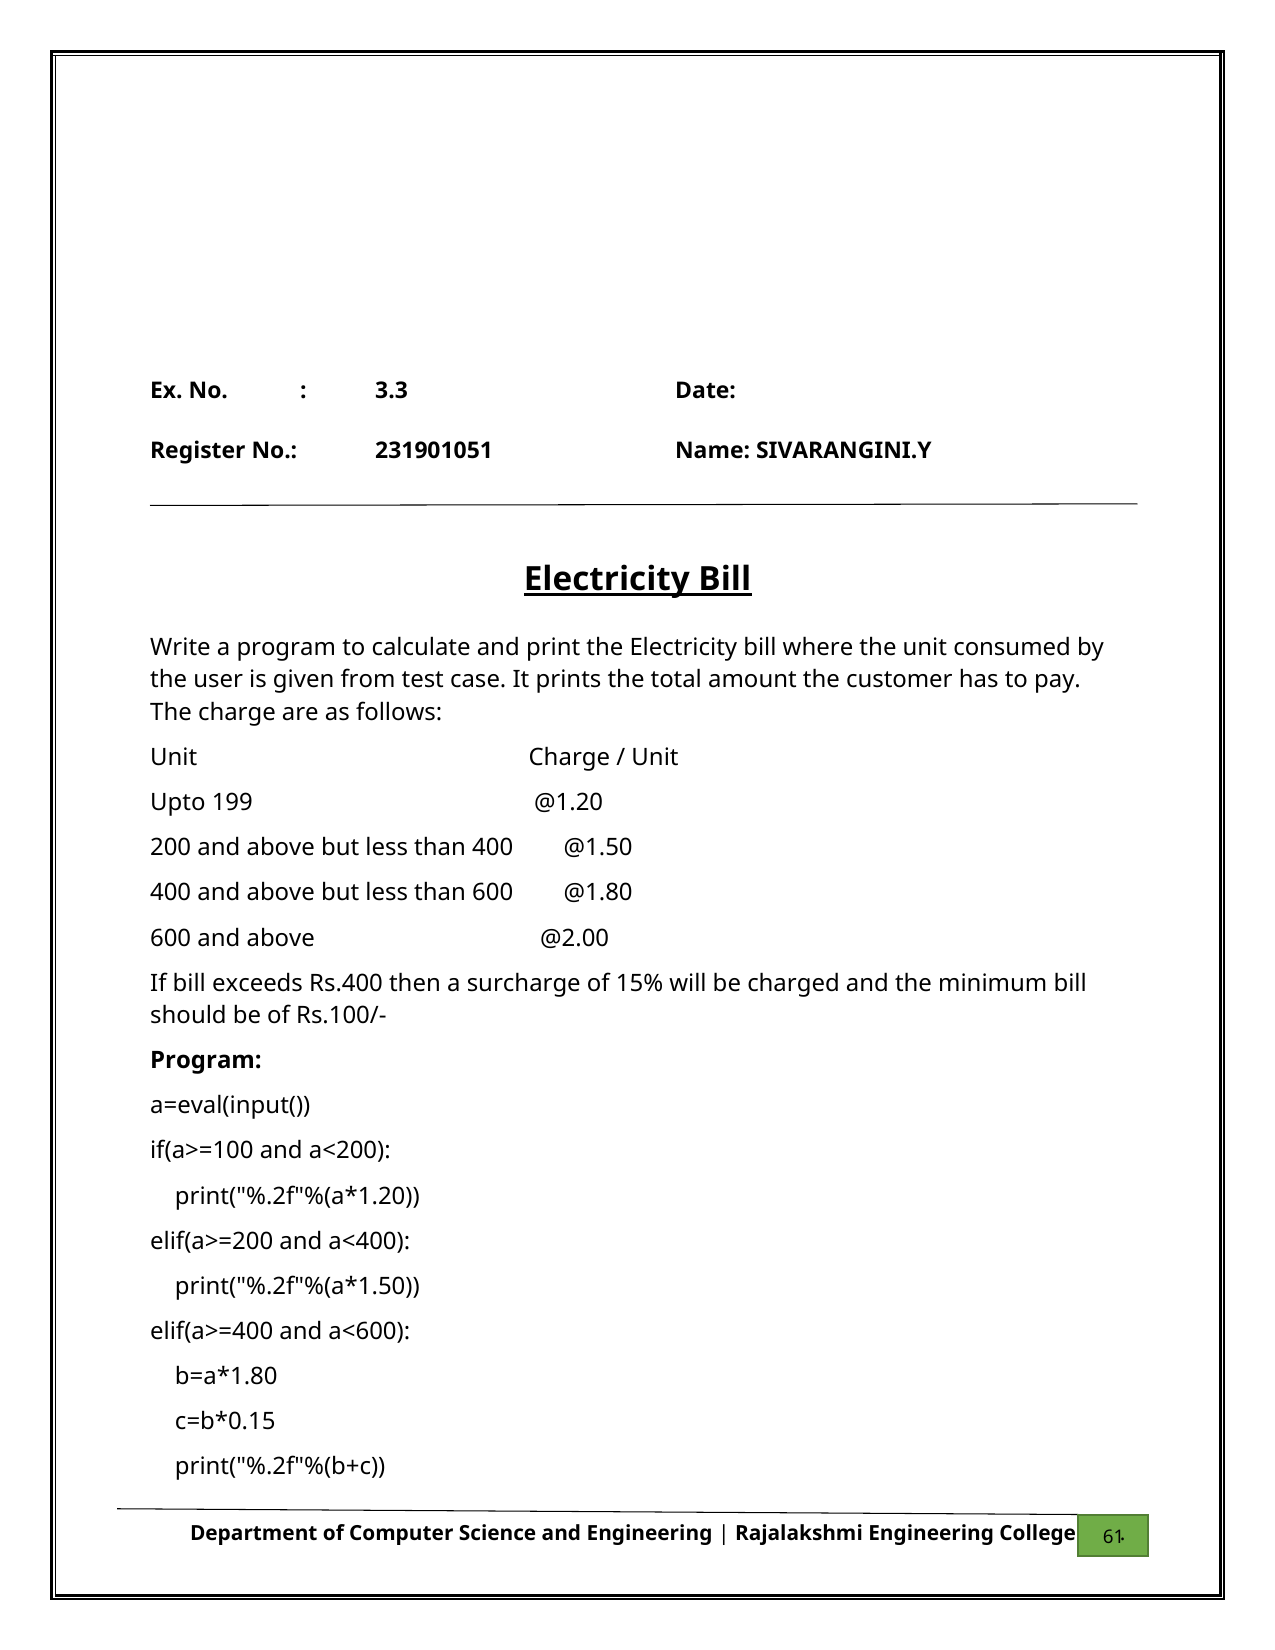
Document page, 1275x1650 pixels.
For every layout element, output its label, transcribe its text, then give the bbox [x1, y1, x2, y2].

text if(a>=100 and a<200): [150, 1133, 1125, 1166]
text Ex. No. : 3.3 Date: [150, 374, 1125, 405]
text b=a*1.80 [150, 1359, 1125, 1391]
text 400 and above but less than 600 @1.80 [150, 875, 1125, 908]
text 200 and above but less than 400 @1.50 [150, 830, 1125, 863]
text If bill exceeds Rs.400 then a surcharge of 15% will be charged and the minimum bill should be of Rs.100/- [150, 965, 1125, 1031]
text print("%.2f"%(b+c)) [150, 1449, 1125, 1482]
text Electricity Bill [150, 555, 1125, 600]
text Program: [150, 1043, 1125, 1076]
text elif(a>=200 and a<400): [150, 1223, 1125, 1256]
text Upto 199 @1.20 [150, 785, 1125, 818]
text Write a program to calculate and print the Electricity bill where the unit consumed by the user is given from test case. It prints the total amount the customer has to pay. The charge are as follows: [150, 629, 1125, 727]
text print("%.2f"%(a*1.20)) [150, 1178, 1125, 1211]
text Register No.: 231901051 Name: SIVARANGINI.Y [150, 434, 1125, 465]
text elif(a>=400 and a<600): [150, 1314, 1125, 1346]
text c=b*0.15 [150, 1404, 1125, 1437]
text a=eval(input()) [150, 1088, 1125, 1121]
text Unit Charge / Unit [150, 740, 1125, 772]
text 600 and above @2.00 [150, 920, 1125, 953]
text print("%.2f"%(a*1.50)) [150, 1269, 1125, 1301]
